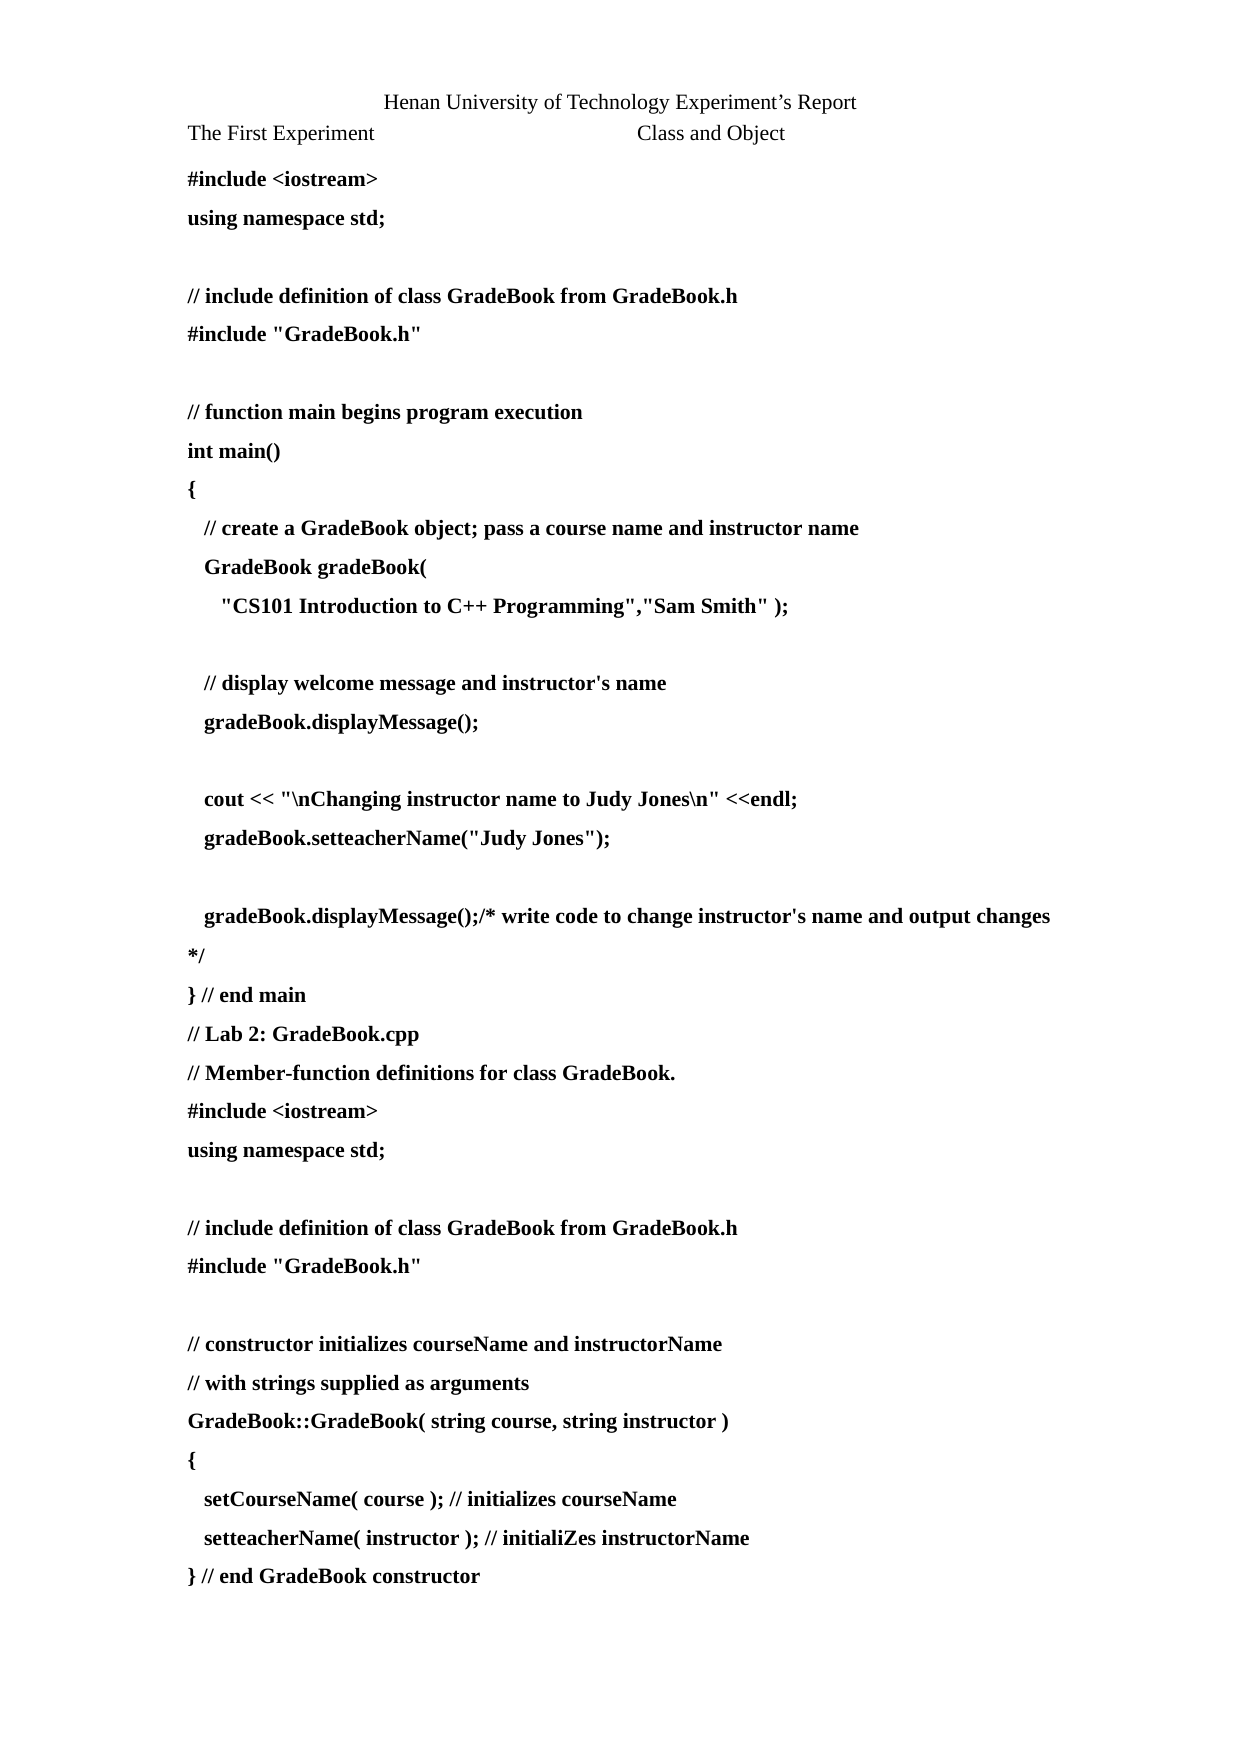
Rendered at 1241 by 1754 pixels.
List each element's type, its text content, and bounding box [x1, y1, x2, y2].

text // display welcome message and instructor's name [187, 666, 1053, 699]
text } // end main [187, 978, 1053, 1011]
text #include <iostream> [187, 163, 1053, 195]
text int main() [187, 434, 1053, 466]
text gradeBook.displayMessage();/* write code to change instructor's name and output changes */ [187, 899, 1053, 972]
text gradeBook.setteacherName("Judy Jones"); [187, 821, 1053, 854]
text // with strings supplied as arguments [187, 1366, 1053, 1398]
text // include definition of class GradeBook from GradeBook.h [187, 1211, 1053, 1243]
text using namespace std; [187, 1133, 1053, 1166]
text } // end GradeBook constructor [187, 1559, 1053, 1592]
text gradeBook.displayMessage(); [187, 705, 1053, 738]
text // Member-function definitions for class GradeBook. [187, 1056, 1053, 1088]
text using namespace std; [187, 201, 1053, 234]
text // function main begins program execution [187, 395, 1053, 428]
text // create a GradeBook object; pass a course name and instructor name [187, 511, 1053, 544]
text setteacherName( instructor ); // initialiZes instructorName [187, 1521, 1053, 1553]
text // Lab 2: GradeBook.cpp [187, 1017, 1053, 1049]
text setCourseName( course ); // initializes courseName [187, 1482, 1053, 1514]
text GradeBook::GradeBook( string course, string instructor ) [187, 1404, 1053, 1437]
text cout << "\nChanging instructor name to Judy Jones\n" <<endl; [187, 783, 1053, 815]
text GradeBook gradeBook( [187, 550, 1053, 583]
text #include <iostream> [187, 1094, 1053, 1127]
text "CS101 Introduction to C++ Programming","Sam Smith" ); [187, 589, 1053, 621]
text #include "GradeBook.h" [187, 1249, 1053, 1282]
text // constructor initializes courseName and instructorName [187, 1327, 1053, 1359]
text { [187, 1443, 1053, 1476]
text { [187, 473, 1053, 505]
text #include "GradeBook.h" [187, 318, 1053, 350]
text // include definition of class GradeBook from GradeBook.h [187, 279, 1053, 311]
